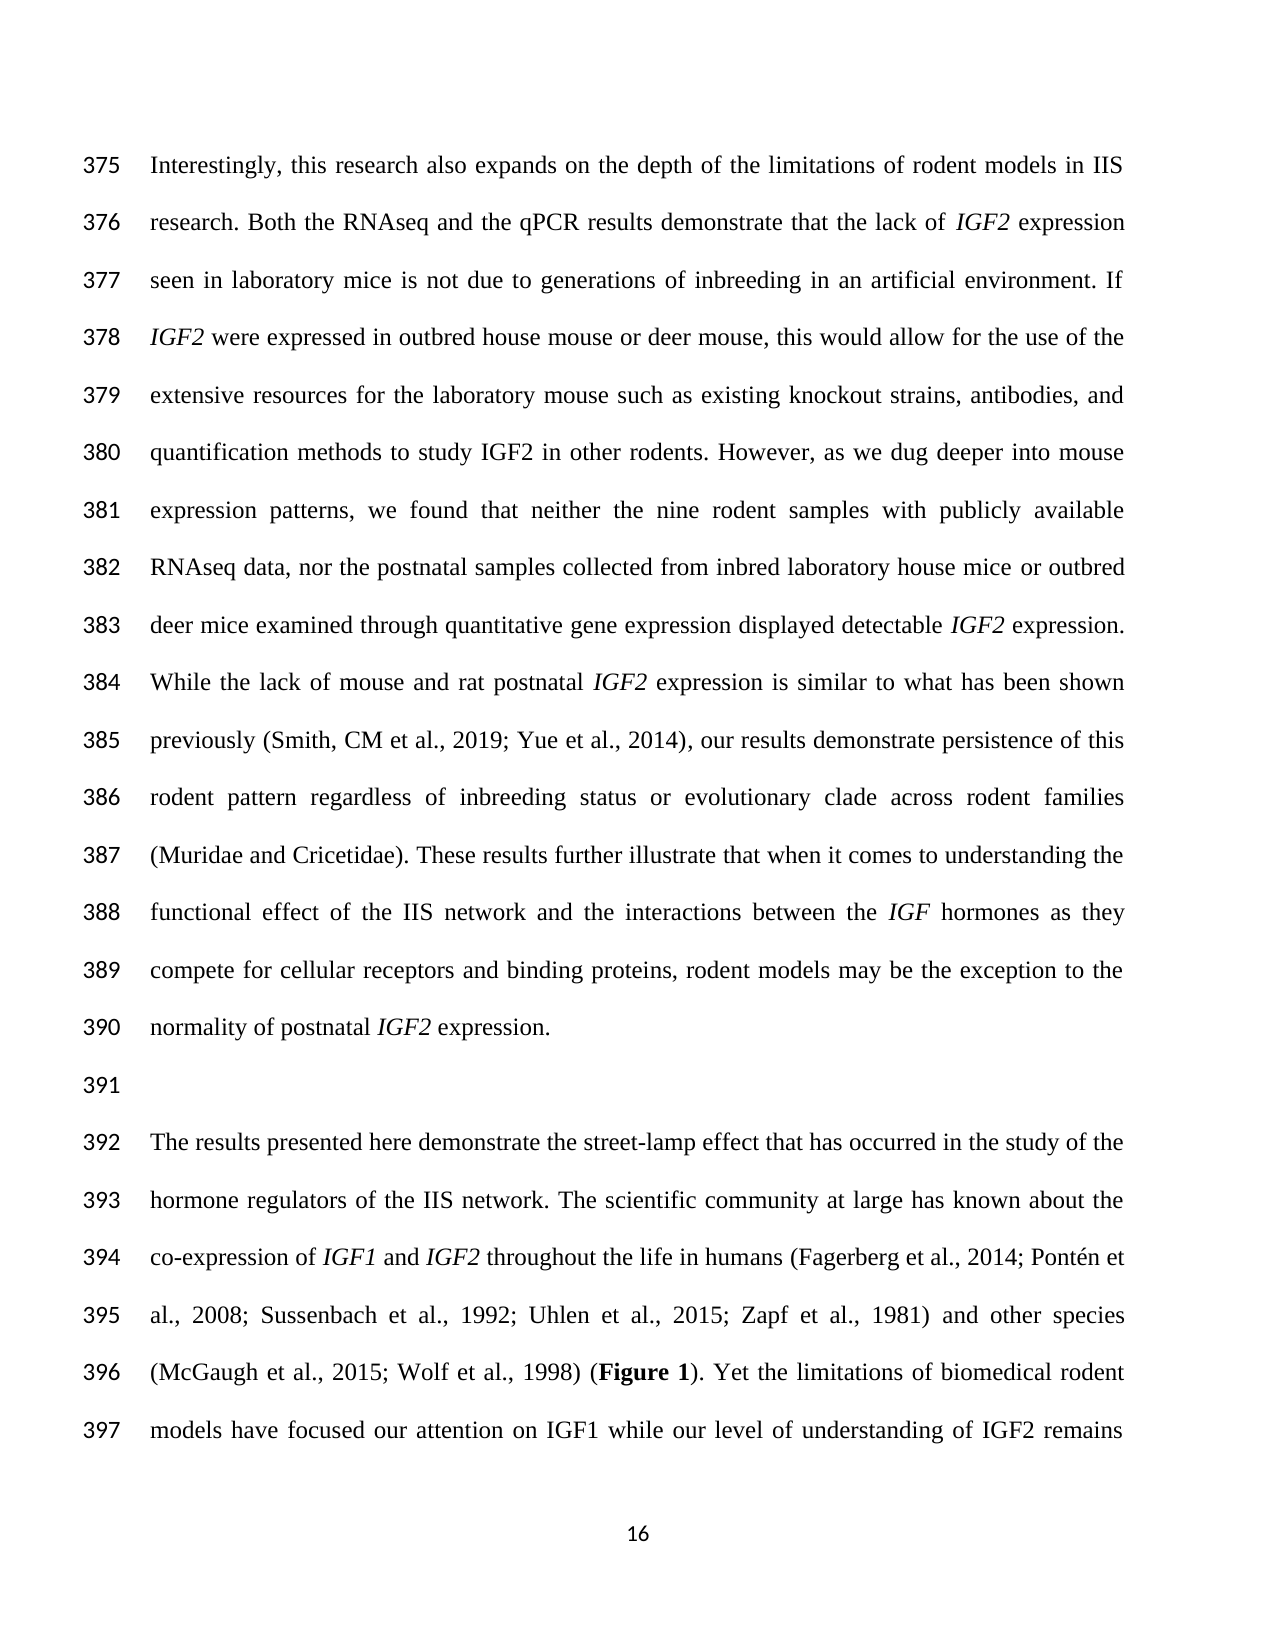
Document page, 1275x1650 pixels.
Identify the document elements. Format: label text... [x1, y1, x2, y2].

text Interestingly, this research also expands on the depth of the limitations of rodent models in IIS research. Both the RNAseq and the qPCR results demonstrate that the lack of IGF2 expression seen in laboratory mice is not due to generations of inbreeding in an artificial environment. If IGF2 were expressed in outbred house mouse or deer mouse, this would allow for the use of the extensive resources for the laboratory mouse such as existing knockout strains, antibodies, and quantification methods to study IGF2 in other rodents. However, as we dug deeper into mouse expression patterns, we found that neither the nine rodent samples with publicly available RNAseq data, nor the postnatal samples collected from inbred laboratory house mice or outbred deer mice examined through quantitative gene expression displayed detectable IGF2 expression. While the lack of mouse and rat postnatal IGF2 expression is similar to what has been shown previously (Smith, CM et al., 2019; Yue et al., 2014), our results demonstrate persistence of this rodent pattern regardless of inbreeding status or evolutionary clade across rodent families (Muridae and Cricetidae). These results further illustrate that when it comes to understanding the functional effect of the IIS network and the interactions between the IGF hormones as they compete for cellular receptors and binding proteins, rodent models may be the exception to the normality of postnatal IGF2 expression. [150, 150, 1125, 1041]
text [150, 1127, 1125, 1444]
